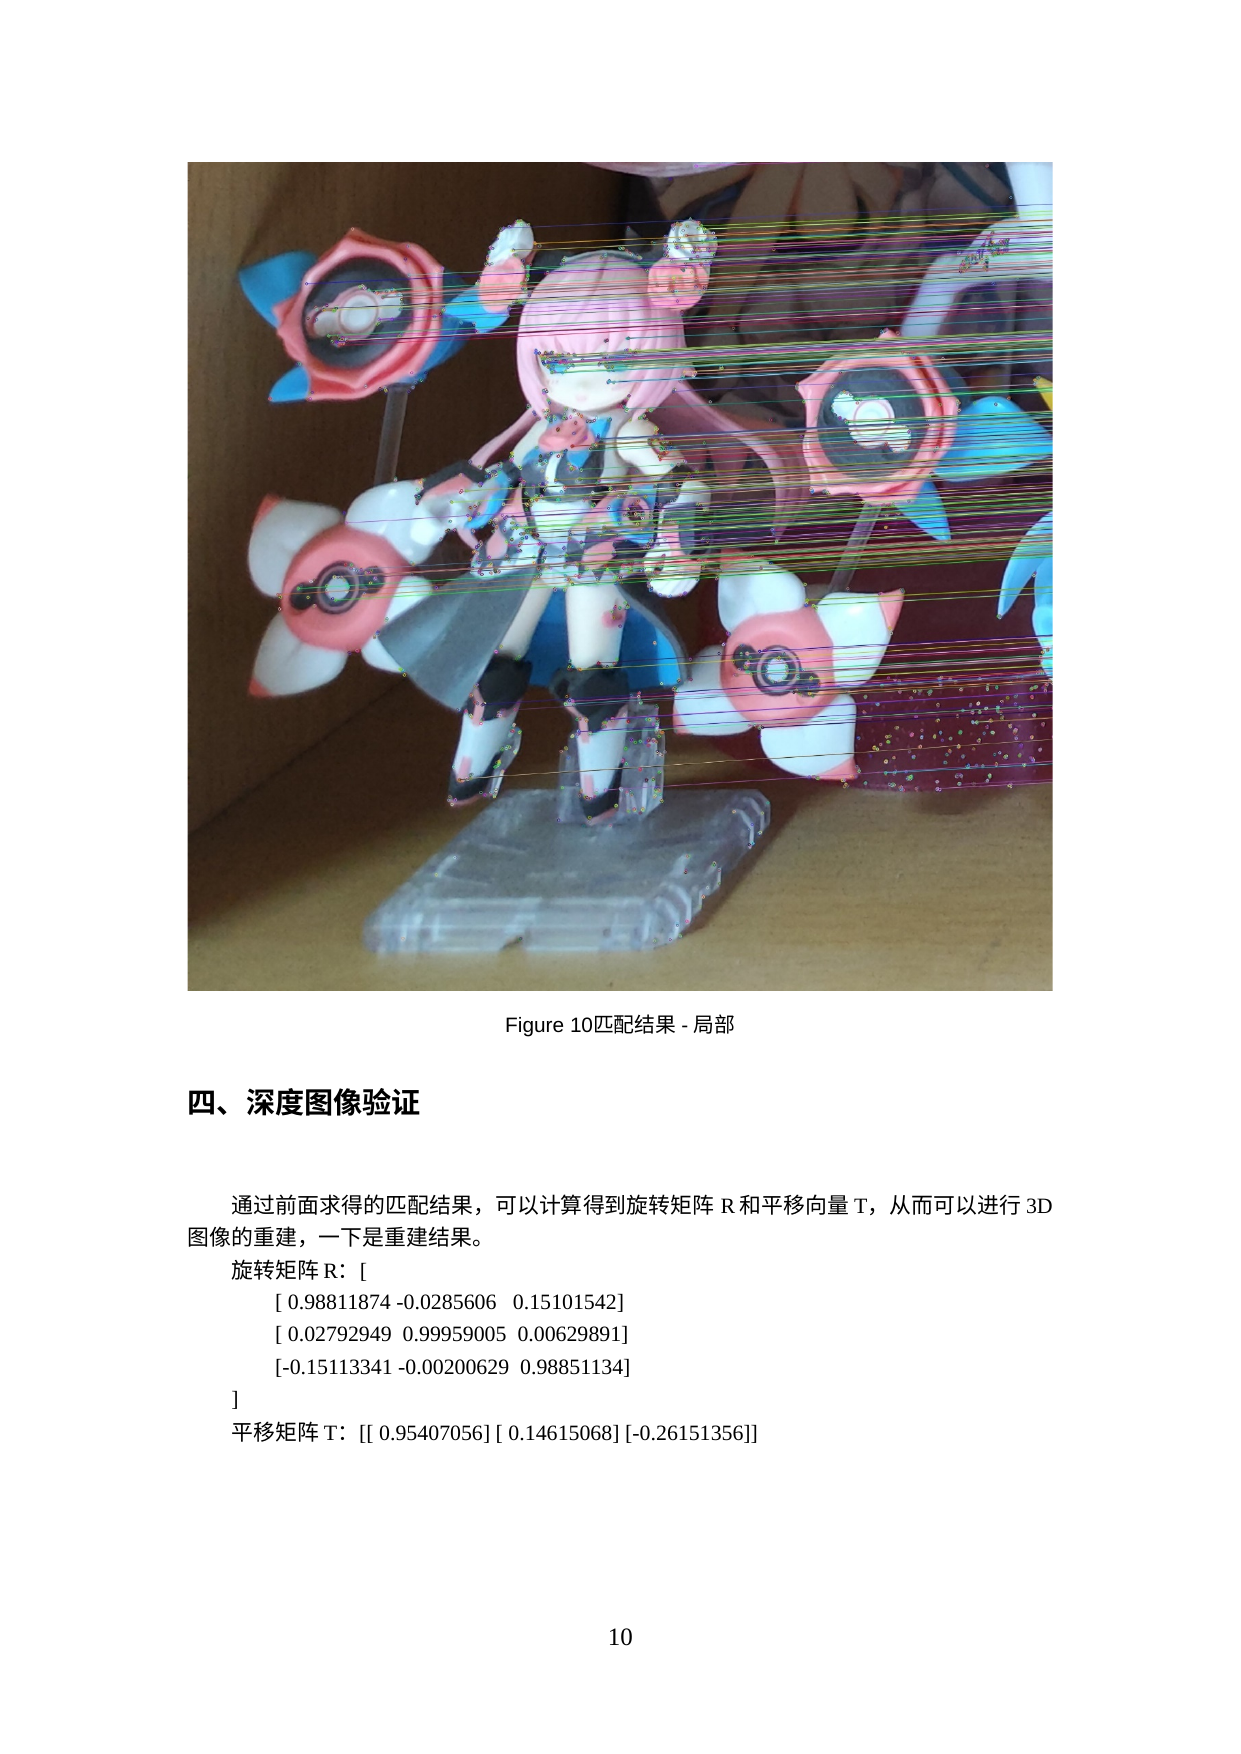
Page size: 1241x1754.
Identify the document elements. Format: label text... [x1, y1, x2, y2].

text [ 0.02792949 0.99959005 0.00629891] [231, 1317, 1053, 1350]
text [-0.15113341 -0.00200629 0.98851134] [231, 1350, 1053, 1382]
text ] [187, 1382, 1053, 1415]
text 通过前面求得的匹配结果，可以计算得到旋转矩阵R和平移向量T，从而可以进行3D图像的重建，一下是重建结果。 [187, 1187, 1053, 1252]
text 旋转矩阵R：[ [187, 1252, 1053, 1285]
picture [187, 162, 1053, 991]
text 平移矩阵 T：[[ 0.95407056] [ 0.14615068] [-0.26151356]] [187, 1415, 1053, 1447]
text [ 0.98811874 -0.0285606 0.15101542] [231, 1285, 1053, 1317]
subtitle 四、深度图像验证 [187, 1069, 1053, 1134]
